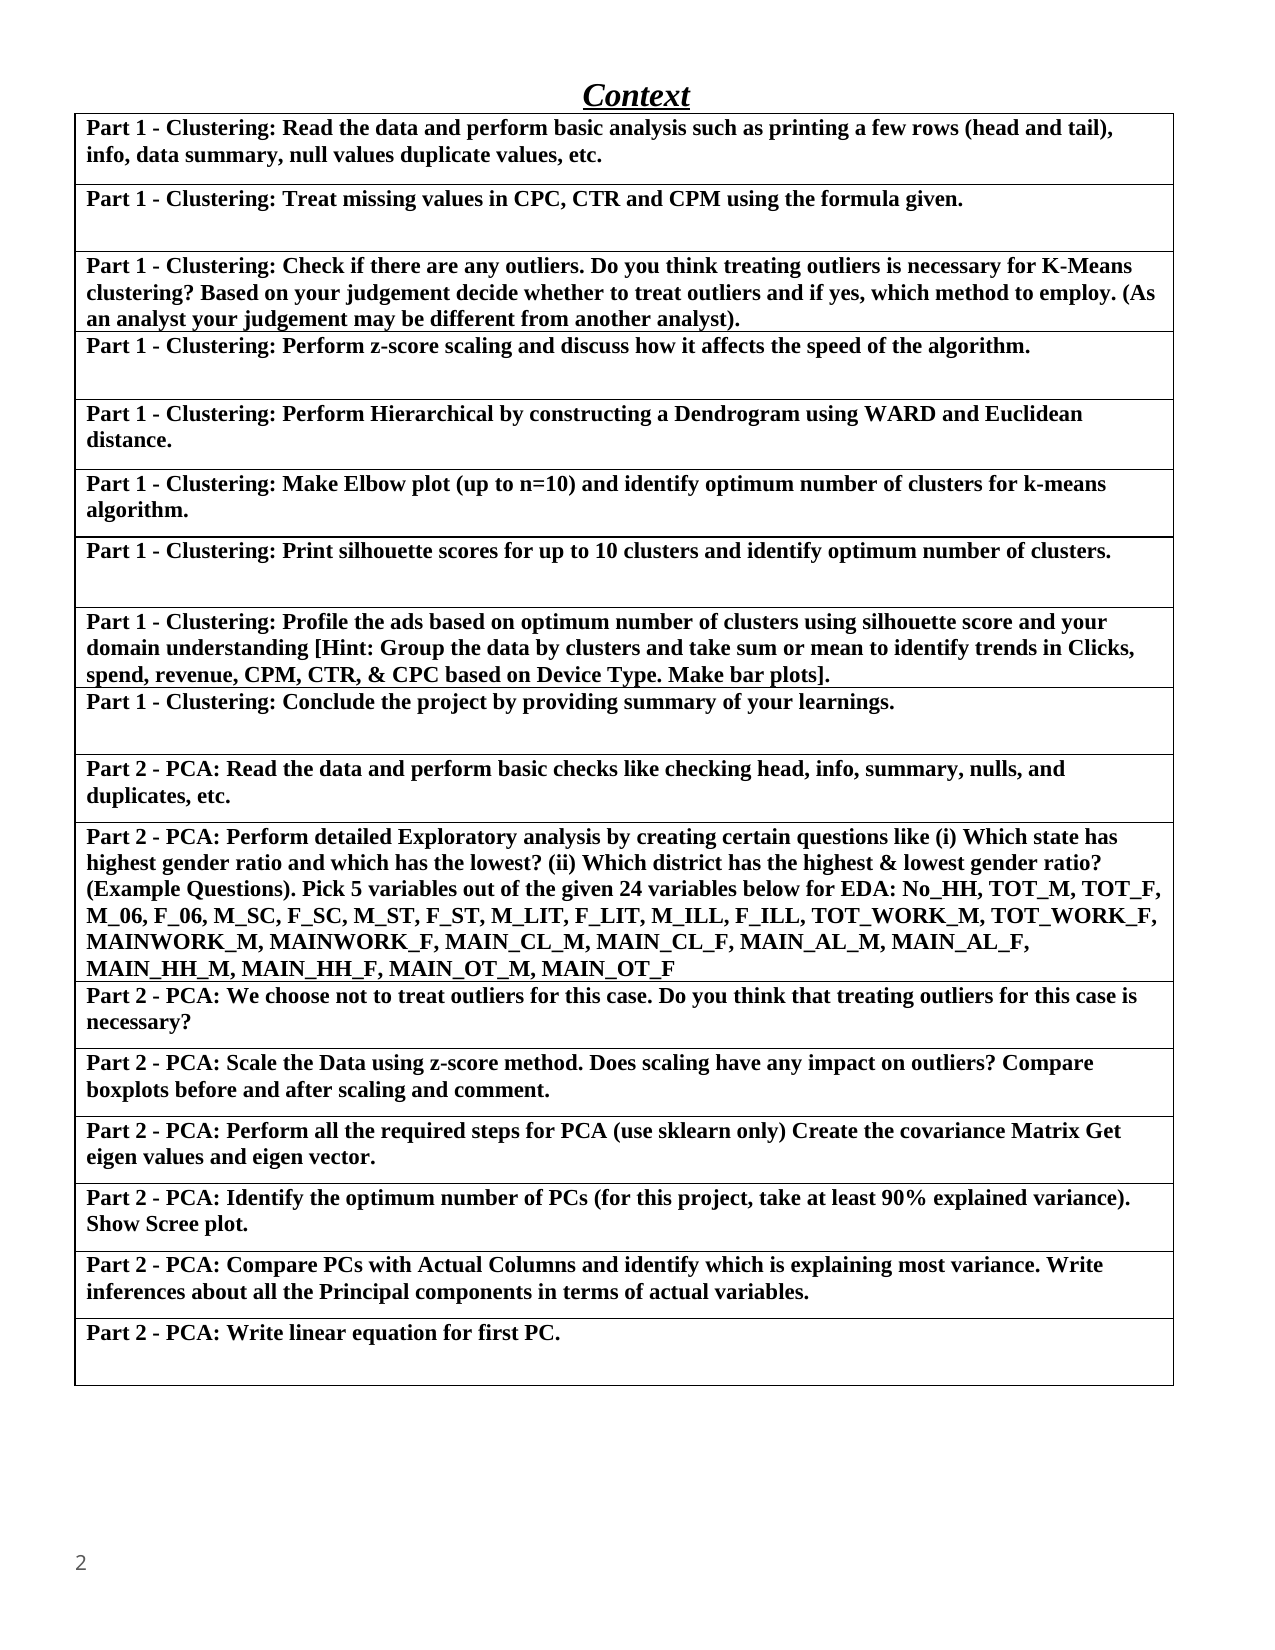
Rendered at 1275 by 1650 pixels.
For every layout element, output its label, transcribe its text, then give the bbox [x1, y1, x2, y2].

table_cell Part 2 - PCA: Identify the optimum number of PCs (for this project, take at least 90% explained variance). Show Scree plot. [76, 1184, 1173, 1251]
table_cell Part 2 - PCA: We choose not to treat outliers for this case. Do you think that treating outliers for this case is necessary? [76, 982, 1173, 1048]
table_cell Part 1 - Clustering: Make Elbow plot (up to n=10) and identify optimum number of clusters for k-means algorithm. [76, 470, 1173, 536]
table_cell Part 2 - PCA: Perform detailed Exploratory analysis by creating certain questions like (i) Which state has highest gender ratio and which has the lowest? (ii) Which district has the highest & lowest gender ratio? (Example Questions). Pick 5 variables out of the given 24 variables below for EDA: No_HH, TOT_M, TOT_F, M_06, F_06, M_SC, F_SC, M_ST, F_ST, M_LIT, F_LIT, M_ILL, F_ILL, TOT_WORK_M, TOT_WORK_F, MAINWORK_M, MAINWORK_F, MAIN_CL_M, MAIN_CL_F, MAIN_AL_M, MAIN_AL_F, MAIN_HH_M, MAIN_HH_F, MAIN_OT_M, MAIN_OT_F [76, 823, 1173, 981]
text Context [75, 75, 1200, 113]
table_cell Part 2 - PCA: Compare PCs with Actual Columns and identify which is explaining most variance. Write inferences about all the Principal components in terms of actual variables. [76, 1252, 1173, 1318]
table_cell Part 1 - Clustering: Conclude the project by providing summary of your learnings. [76, 688, 1173, 754]
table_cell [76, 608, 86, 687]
table_cell Part 2 - PCA: Scale the Data using z-score method. Does scaling have any impact on outliers? Compare boxplots before and after scaling and comment. [76, 1049, 1173, 1116]
table_cell Part 1 - Clustering: Perform z-score scaling and discuss how it affects the speed of the algorithm. [76, 332, 1173, 399]
table_cell Part 2 - PCA: Perform all the required steps for PCA (use sklearn only) Create the covariance Matrix Get eigen values and eigen vector. [76, 1117, 1173, 1183]
table_cell Part 1 - Clustering: Check if there are any outliers. Do you think treating outliers is necessary for K-Means clustering? Based on your judgement decide whether to treat outliers and if yes, which method to employ. (As an analyst your judgement may be different from another analyst). [76, 252, 1173, 331]
table_cell Part 2 - PCA: Read the data and perform basic checks like checking head, info, summary, nulls, and duplicates, etc. [76, 755, 1173, 822]
table_cell Part 1 - Clustering: Profile the ads based on optimum number of clusters using silhouette score and your domain understanding [Hint: Group the data by clusters and take sum or mean to identify trends in Clicks, spend, revenue, CPM, CTR, & CPC based on Device Type. Make bar plots]. [831, 608, 1173, 687]
table_cell Part 1 - Clustering: Perform Hierarchical by constructing a Dendrogram using WARD and Euclidean distance. [76, 400, 1173, 469]
table_cell Part 1 - Clustering: Treat missing values in CPC, CTR and CPM using the formula given. [76, 185, 1173, 251]
table_header Part 1 - Clustering: Read the data and perform basic analysis such as printing a few rows (head and tail), info, data summary, null values duplicate values, etc. [76, 114, 1173, 184]
table_cell Part 1 - Clustering: Print silhouette scores for up to 10 clusters and identify optimum number of clusters. [76, 538, 1173, 607]
table_cell Part 2 - PCA: Write linear equation for first PC. [76, 1319, 1173, 1385]
